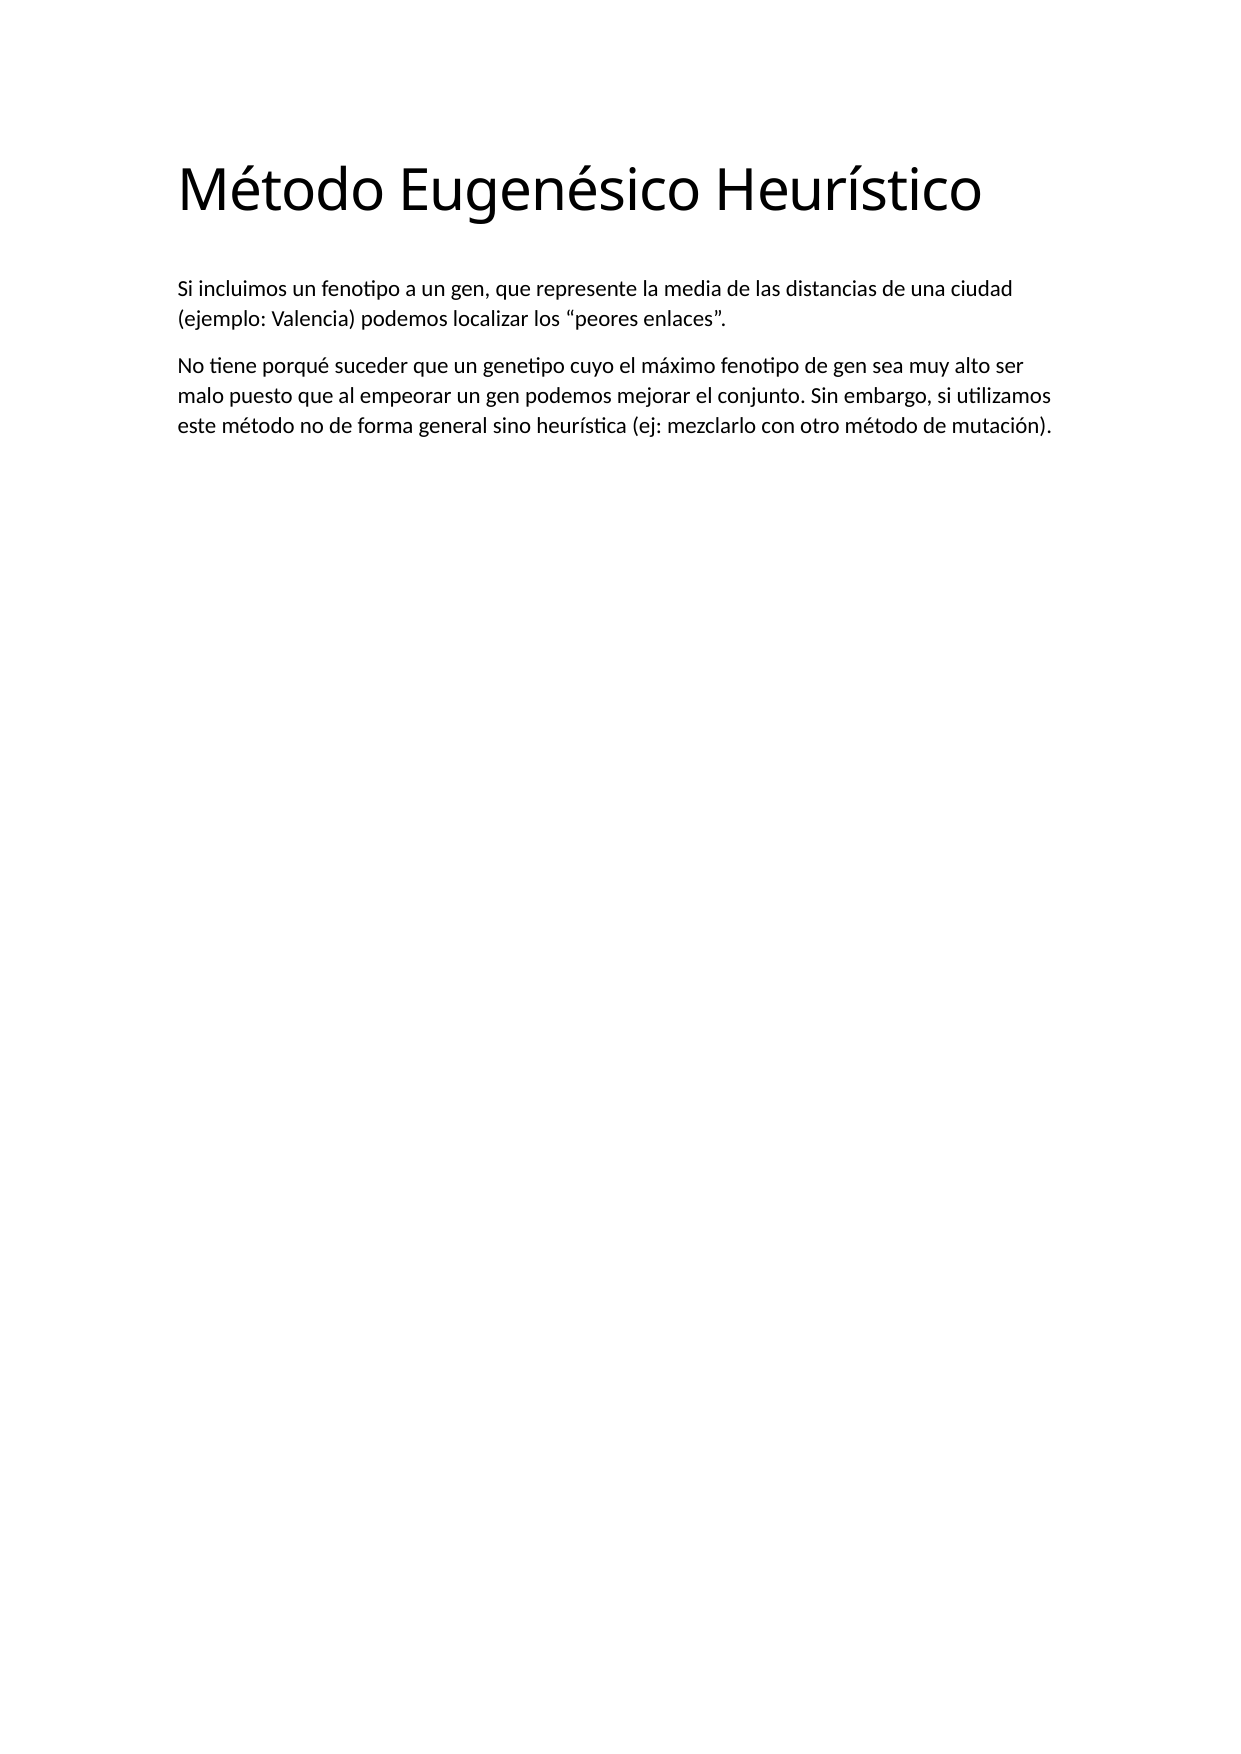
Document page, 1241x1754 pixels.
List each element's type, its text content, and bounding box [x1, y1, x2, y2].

text Si incluimos un fenotipo a un gen, que represente la media de las distancias de una ciudad (ejemplo: Valencia) podemos localizar los “peores enlaces”. [177, 274, 1063, 332]
title Método Eugenésico Heurístico [177, 148, 1063, 227]
text No tiene porqué suceder que un genetipo cuyo el máximo fenotipo de gen sea muy alto ser malo puesto que al empeorar un gen podemos mejorar el conjunto. Sin embargo, si utilizamos este método no de forma general sino heurística (ej: mezclarlo con otro método de mutación). [177, 351, 1063, 439]
